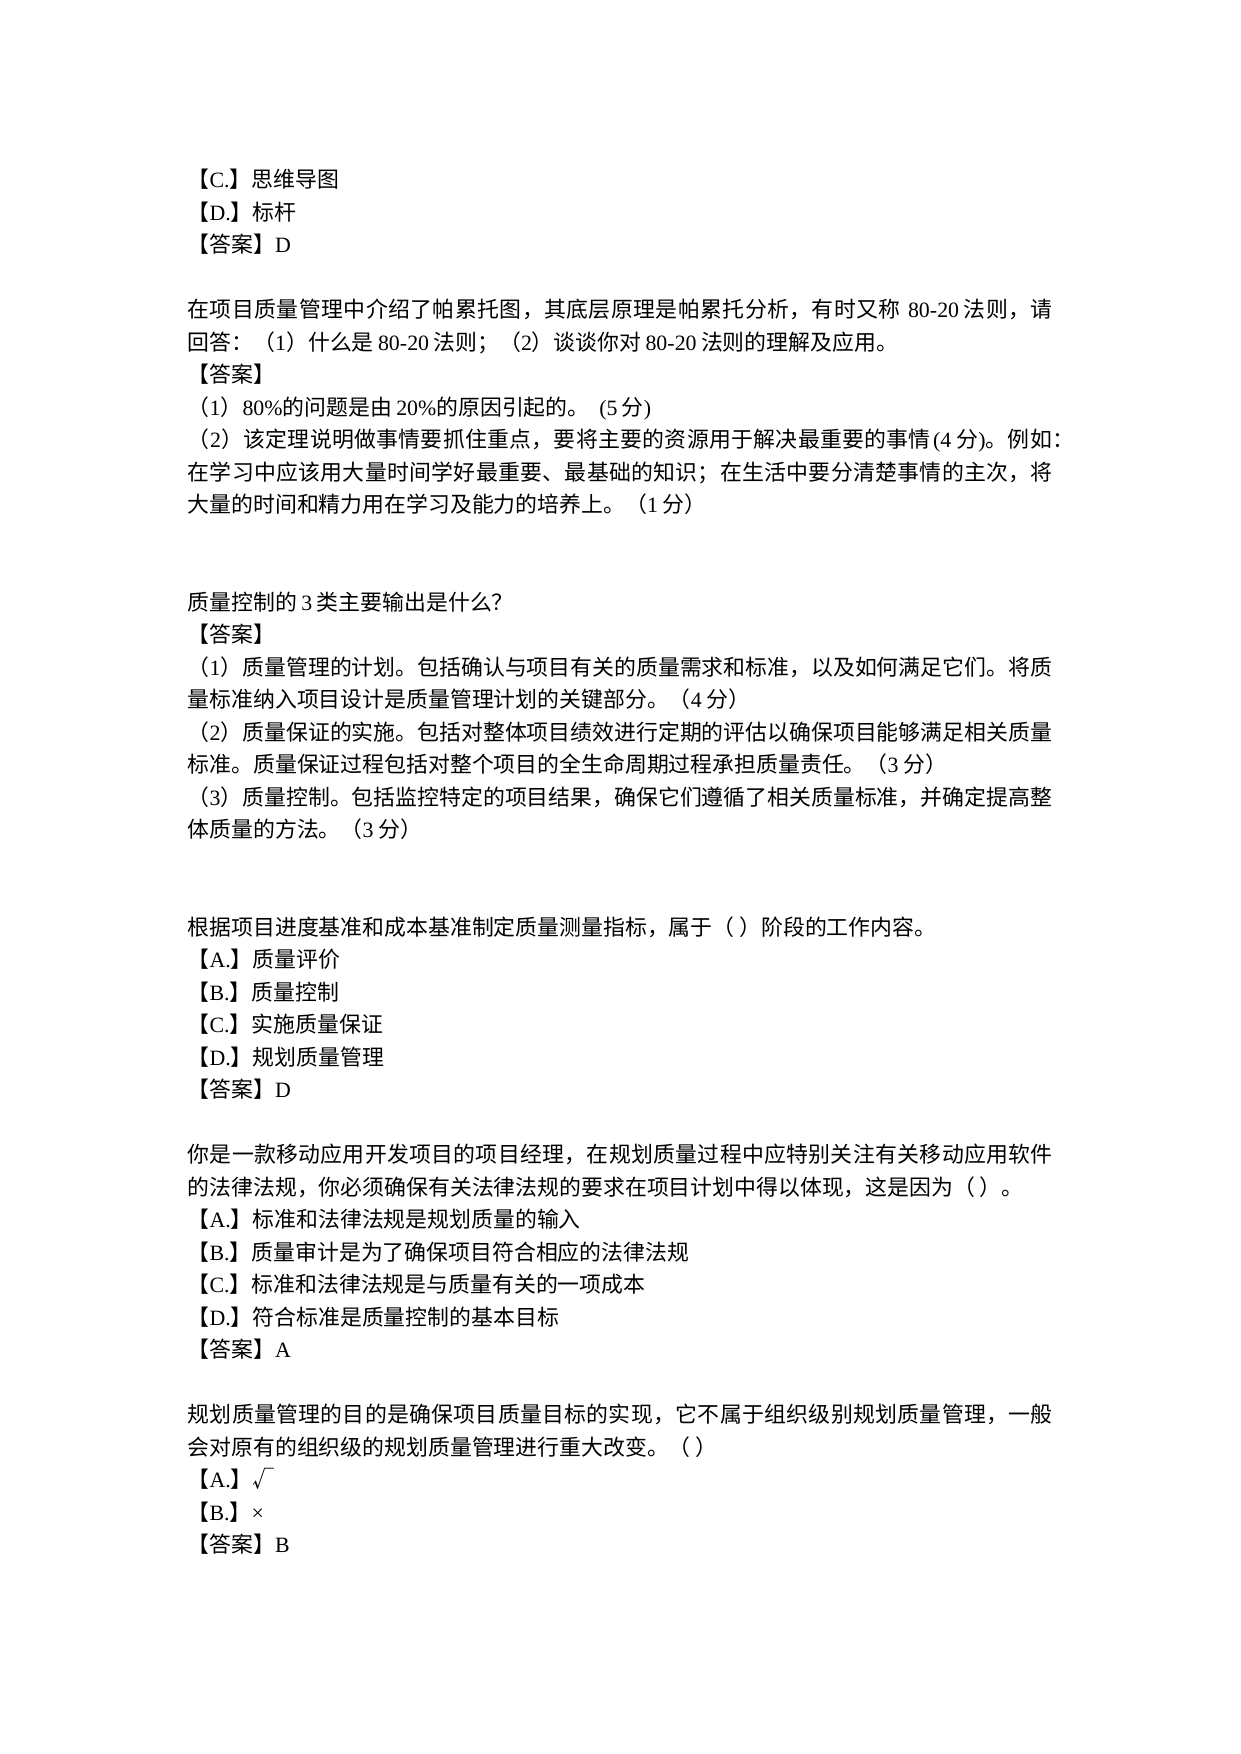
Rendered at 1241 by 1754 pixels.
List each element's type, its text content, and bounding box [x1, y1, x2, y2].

text 【B.】质量控制 [187, 974, 1053, 1007]
text 【A.】质量评价 [187, 942, 1053, 974]
text 【C.】实施质量保证 [187, 1007, 1053, 1039]
text 【A.】标准和法律法规是规划质量的输入 [187, 1202, 1053, 1234]
text 【答案】 [187, 617, 1053, 649]
text 【D.】符合标准是质量控制的基本目标 [187, 1299, 1053, 1332]
text 【答案】D [187, 1072, 1053, 1104]
text 【答案】D [187, 227, 1053, 259]
text 【B.】质量审计是为了确保项目符合相应的法律法规 [187, 1234, 1053, 1267]
text 在项目质量管理中介绍了帕累托图，其底层原理是帕累托分析，有时又称80-20法则，请回答：（1）什么是80-20法则；（2）谈谈你对80-20法则的理解及应用。 [187, 292, 1053, 357]
text 【C.】标准和法律法规是与质量有关的一项成本 [187, 1267, 1053, 1299]
text 【答案】 [187, 357, 1053, 389]
text 你是一款移动应用开发项目的项目经理，在规划质量过程中应特别关注有关移动应用软件的法律法规，你必须确保有关法律法规的要求在项目计划中得以体现，这是因为（ ）。 [187, 1137, 1053, 1202]
text 【答案】A [187, 1332, 1053, 1364]
text 【A.】√ [187, 1462, 1053, 1494]
text 规划质量管理的目的是确保项目质量目标的实现，它不属于组织级别规划质量管理，一般会对原有的组织级的规划质量管理进行重大改变。（ ） [187, 1397, 1053, 1462]
text 【B.】× [187, 1494, 1053, 1527]
text 【C.】思维导图 [187, 162, 1053, 194]
text （1）80%的问题是由20%的原因引起的。 (5分) （2）该定理说明做事情要抓住重点，要将主要的资源用于解决最重要的事情(4分)。例如：在学习中应该用大量时间学好最重要、最基础的知识；在生活中要分清楚事情的主次，将大量的时间和精力用在学习及能力的培养上。（1分） [187, 389, 1053, 552]
text 【答案】B [187, 1527, 1053, 1559]
text 根据项目进度基准和成本基准制定质量测量指标，属于（ ）阶段的工作内容。 [187, 909, 1053, 942]
text 质量控制的3类主要输出是什么？ [187, 584, 1053, 617]
text 【D.】标杆 [187, 194, 1053, 227]
text 【D.】规划质量管理 [187, 1039, 1053, 1072]
text （1）质量管理的计划。包括确认与项目有关的质量需求和标准，以及如何满足它们。将质量标准纳入项目设计是质量管理计划的关键部分。（4分） （2）质量保证的实施。包括对整体项目绩效进行定期的评估以确保项目能够满足相关质量标准。质量保证过程包括对整个项目的全生命周期过程承担质量责任。（3分） （3）质量控制。包括监控特定的项目结果，确保它们遵循了相关质量标准，并确定提高整体质量的方法。（3分） [187, 649, 1053, 877]
